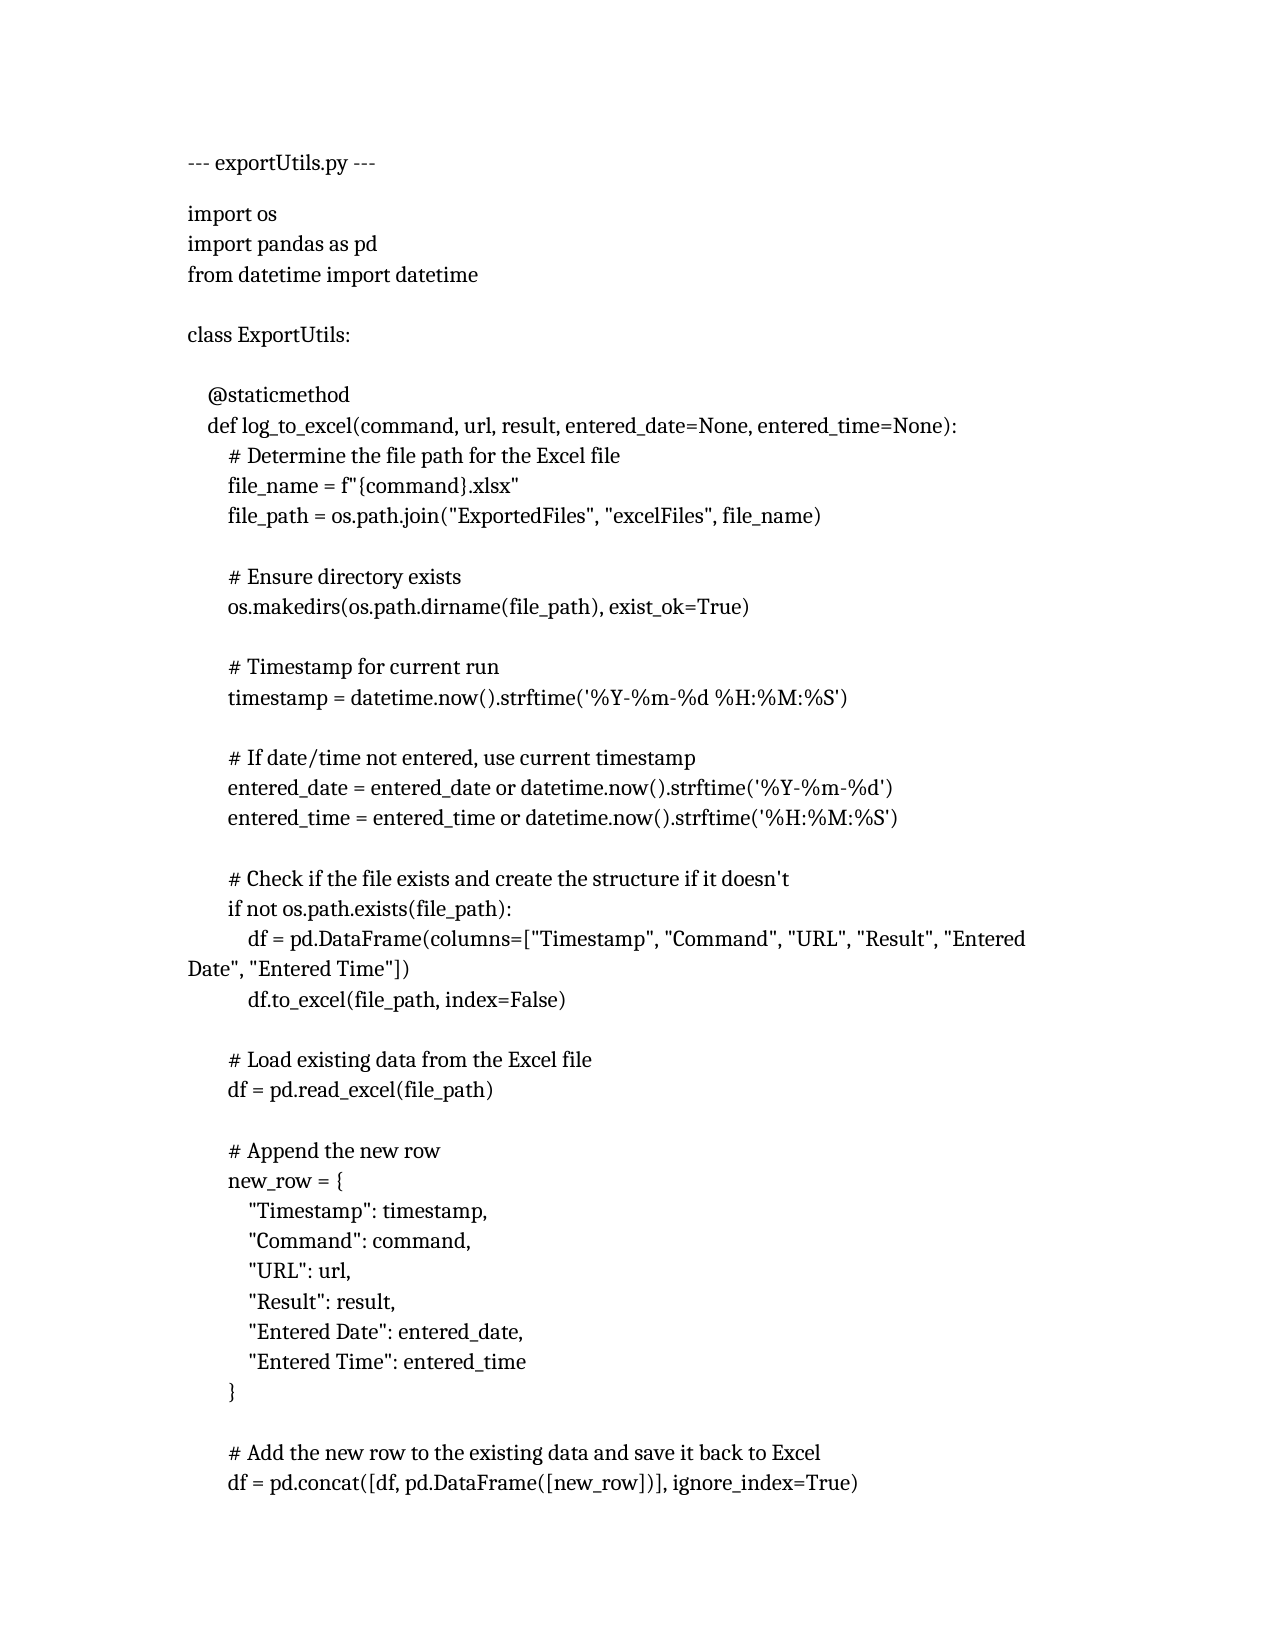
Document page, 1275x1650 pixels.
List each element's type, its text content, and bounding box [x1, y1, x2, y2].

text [187, 201, 1087, 1496]
text --- exportUtils.py --- [187, 150, 1087, 176]
